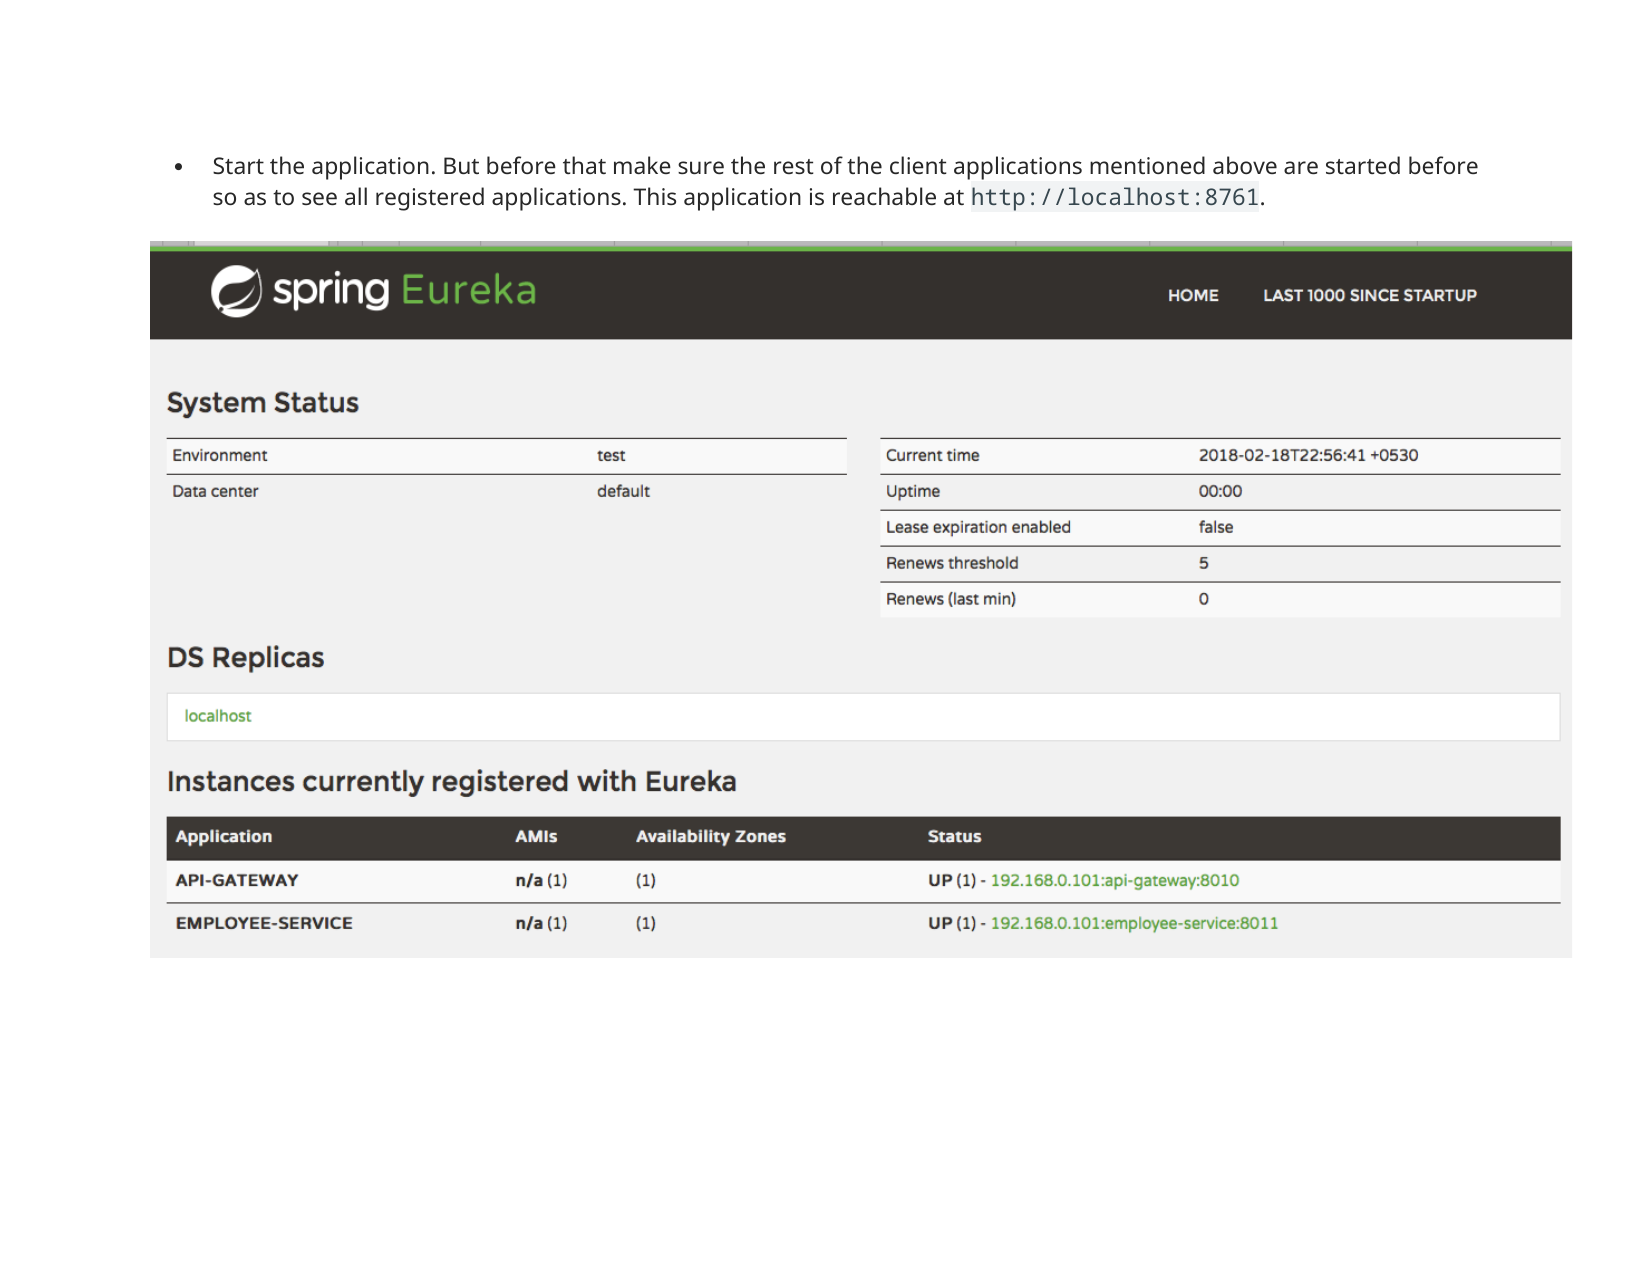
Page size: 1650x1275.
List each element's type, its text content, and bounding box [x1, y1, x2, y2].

picture [150, 241, 1573, 958]
list Start the application. But before that make sure the rest of the client applications mentioned above are started before so as to see all registered applications. This application is reachable at http://localhost:8761. [175, 150, 1500, 212]
